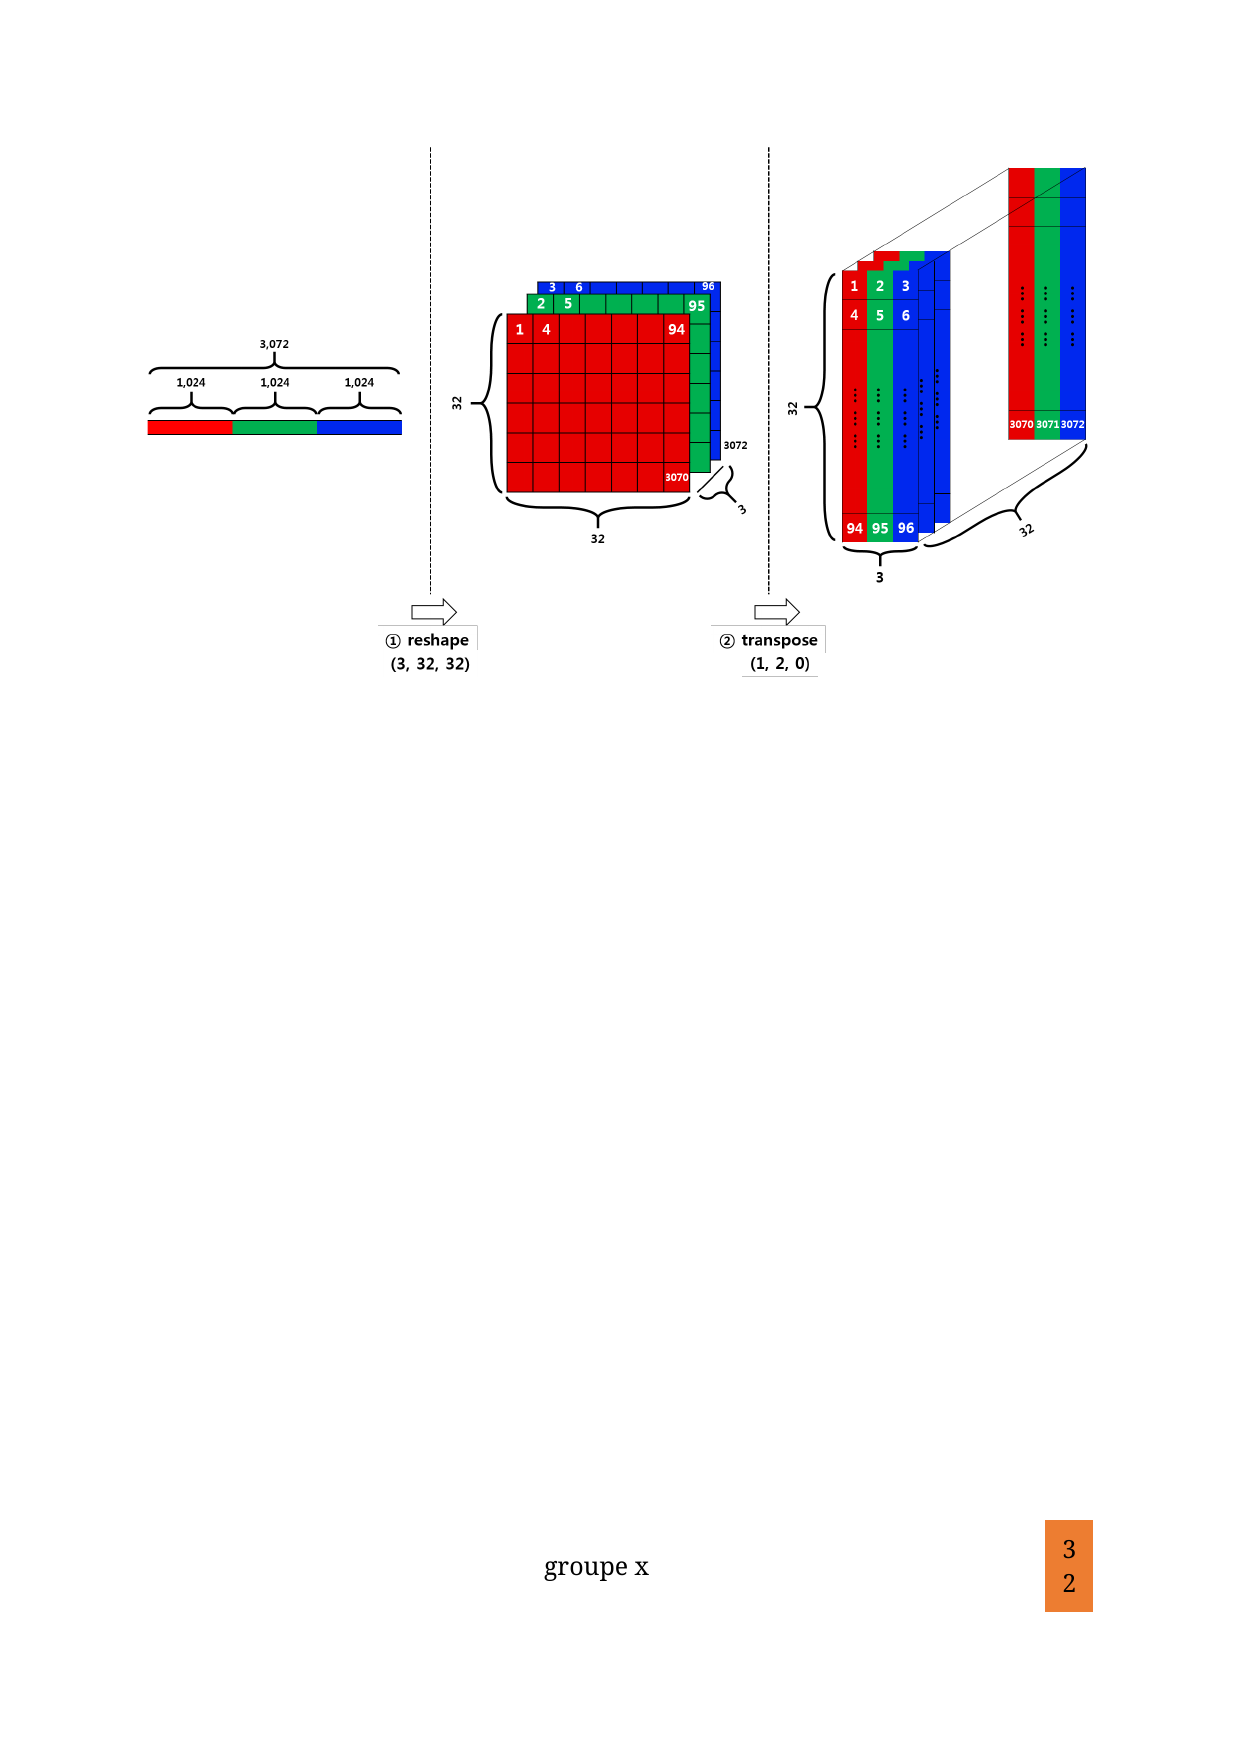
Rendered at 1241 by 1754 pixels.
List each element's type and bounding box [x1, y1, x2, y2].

picture [147, 147, 1092, 683]
